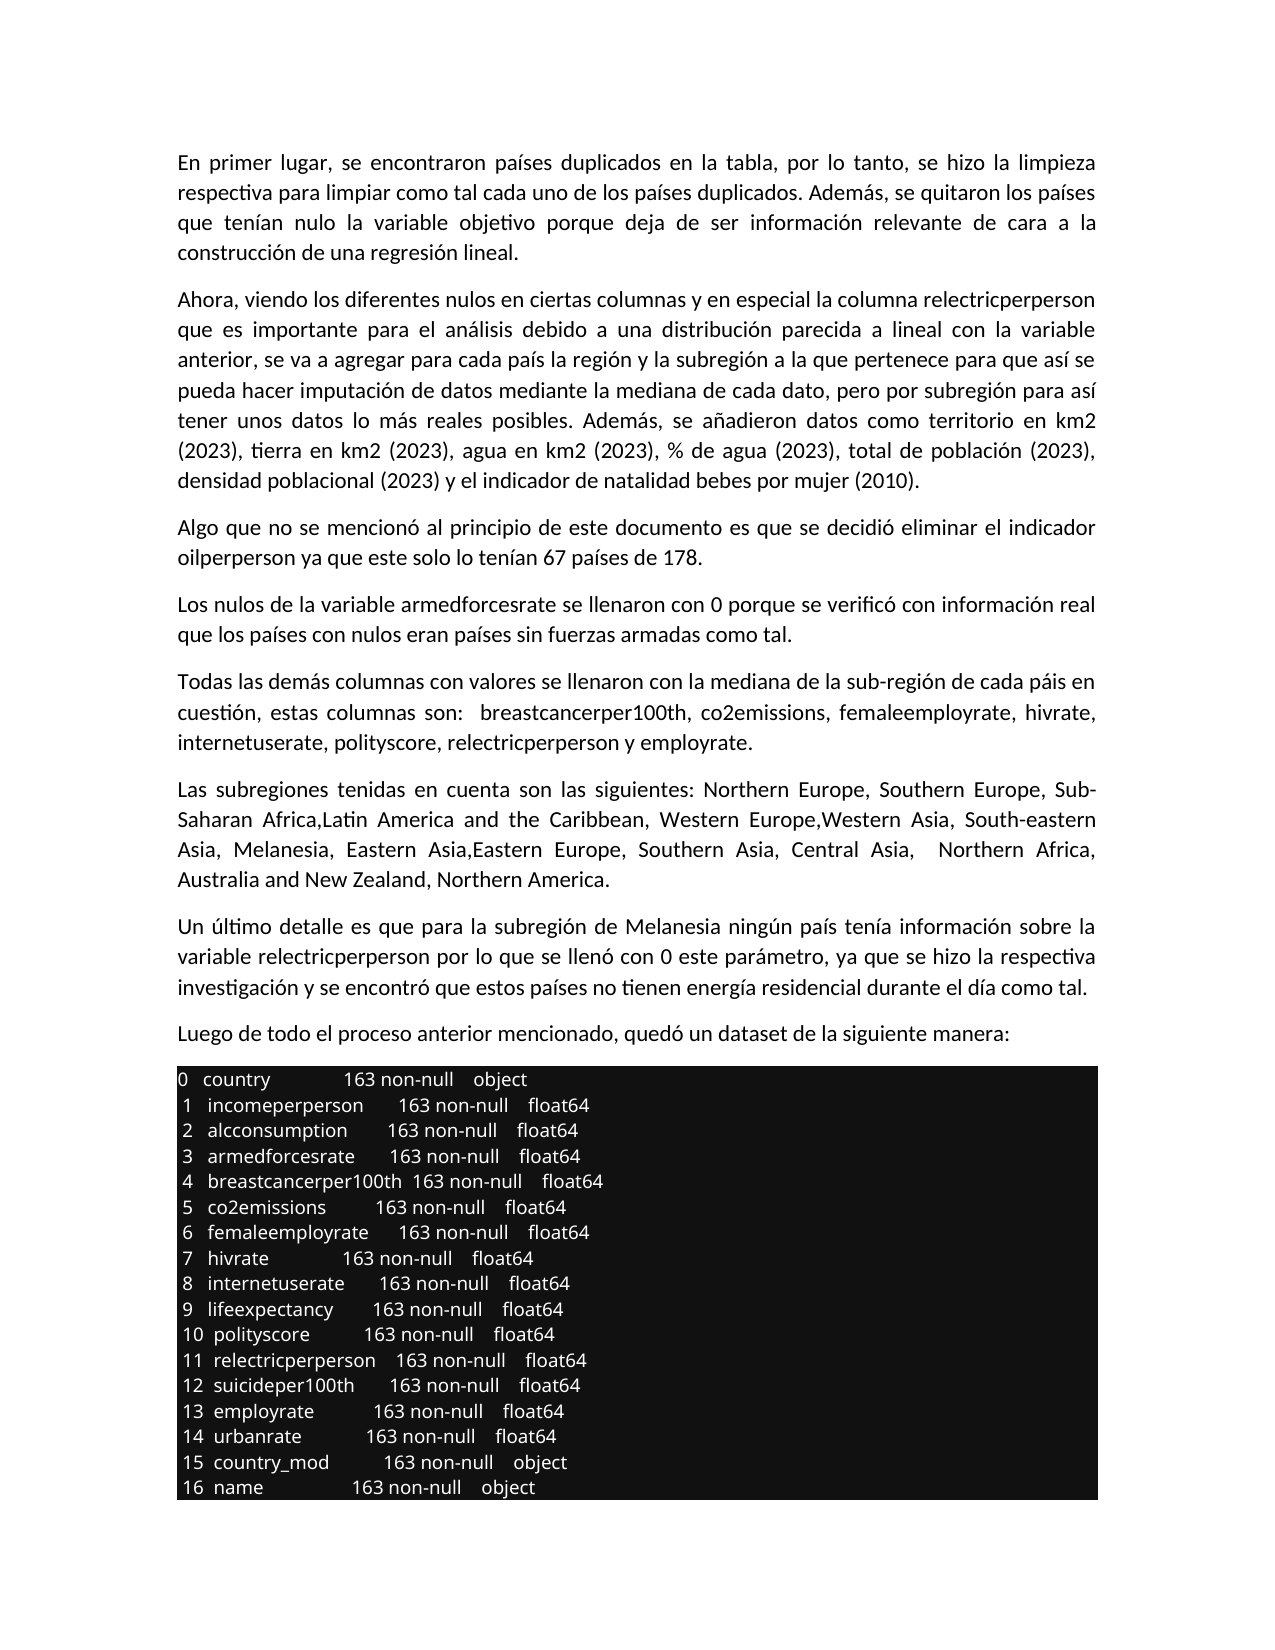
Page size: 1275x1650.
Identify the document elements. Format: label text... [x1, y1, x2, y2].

text Algo que no se mencionó al principio de este documento es que se decidió eliminar el indicador oilperperson ya que este solo lo tenían 67 países de 178. [177, 513, 1098, 571]
text 1 incomeperperson 163 non-null float64 [177, 1092, 1098, 1117]
text 13 employrate 163 non-null float64 [177, 1398, 1098, 1424]
text Los nulos de la variable armedforcesrate se llenaron con 0 porque se verificó con información real que los países con nulos eran países sin fuerzas armadas como tal. [177, 590, 1098, 648]
text 6 femaleemployrate 163 non-null float64 [177, 1219, 1098, 1245]
text 4 breastcancerper100th 163 non-null float64 [177, 1168, 1098, 1194]
text 10 polityscore 163 non-null float64 [177, 1322, 1098, 1347]
text Luego de todo el proceso anterior mencionado, quedó un dataset de la siguiente manera: [177, 1019, 1098, 1047]
text 7 hivrate 163 non-null float64 [177, 1245, 1098, 1271]
text Todas las demás columnas con valores se llenaron con la mediana de la sub-región de cada páis en cuestión, estas columnas son: breastcancerper100th, co2emissions, femaleemployrate, hivrate, internetuserate, polityscore, relectricperperson y employrate. [177, 667, 1098, 756]
text Un último detalle es que para la subregión de Melanesia ningún país tenía información sobre la variable relectricperperson por lo que se llenó con 0 este parámetro, ya que se hizo la respectiva investigación y se encontró que estos países no tienen energía residencial durante el día como tal. [177, 912, 1098, 1001]
text 8 internetuserate 163 non-null float64 [177, 1271, 1098, 1296]
text 3 armedforcesrate 163 non-null float64 [177, 1143, 1098, 1168]
text 15 country_mod 163 non-null object [177, 1449, 1098, 1475]
text 2 alcconsumption 163 non-null float64 [177, 1117, 1098, 1143]
text 0 country 163 non-null object [177, 1066, 1098, 1092]
text En primer lugar, se encontraron países duplicados en la tabla, por lo tanto, se hizo la limpieza respectiva para limpiar como tal cada uno de los países duplicados. Además, se quitaron los países que tenían nulo la variable objetivo porque deja de ser información relevante de cara a la construcción de una regresión lineal. [177, 148, 1098, 266]
text 12 suicideper100th 163 non-null float64 [177, 1373, 1098, 1398]
text Ahora, viendo los diferentes nulos en ciertas columnas y en especial la columna relectricperperson que es importante para el análisis debido a una distribución parecida a lineal con la variable anterior, se va a agregar para cada país la región y la subregión a la que pertenece para que así se pueda hacer imputación de datos mediante la mediana de cada dato, pero por subregión para así tener unos datos lo más reales posibles. Además, se añadieron datos como territorio en km2 (2023), tierra en km2 (2023), agua en km2 (2023), % de agua (2023), total de población (2023), densidad poblacional (2023) y el indicador de natalidad bebes por mujer (2010). [177, 285, 1098, 494]
text Las subregiones tenidas en cuenta son las siguientes: Northern Europe, Southern Europe, Sub-Saharan Africa,Latin America and the Caribbean, Western Europe,Western Asia, South-eastern Asia, Melanesia, Eastern Asia,Eastern Europe, Southern Asia, Central Asia, Northern Africa, Australia and New Zealand, Northern America. [177, 775, 1098, 893]
text 11 relectricperperson 163 non-null float64 [177, 1347, 1098, 1373]
text 5 co2emissions 163 non-null float64 [177, 1194, 1098, 1219]
text 9 lifeexpectancy 163 non-null float64 [177, 1296, 1098, 1322]
text 14 urbanrate 163 non-null float64 [177, 1424, 1098, 1449]
text 16 name 163 non-null object [177, 1475, 1098, 1500]
